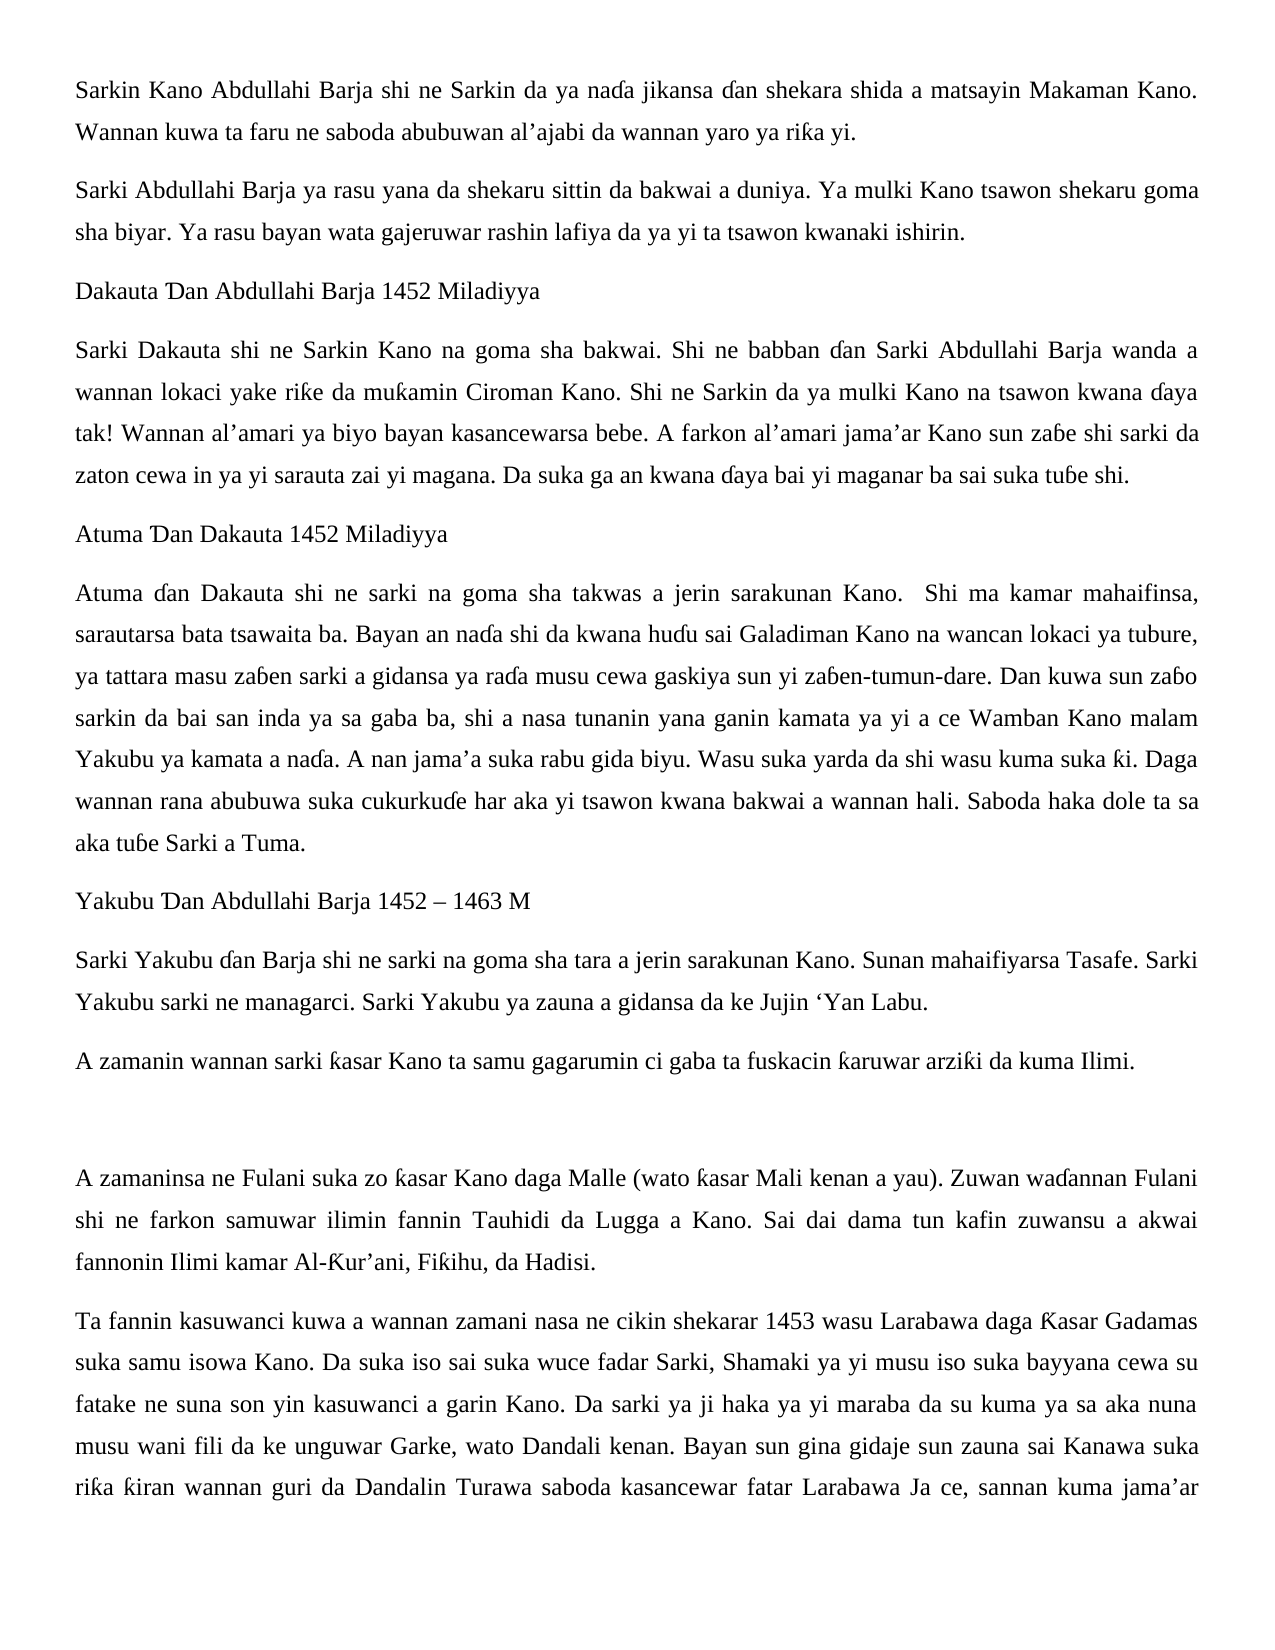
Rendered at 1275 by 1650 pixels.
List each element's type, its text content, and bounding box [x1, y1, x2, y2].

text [75, 75, 1200, 145]
text A zamanin wannan sarki ƙasar Kano ta samu gagarumin ci gaba ta fuskacin ƙaruwar arziƙi da kuma Ilimi. [75, 1046, 1200, 1074]
text Sarki Abdullahi Barja ya rasu yana da shekaru sittin da bakwai a duniya. Ya mulki Kano tsawon shekaru goma sha biyar. Ya rasu bayan wata gajeruwar rashin lafiya da ya yi ta tsawon kwanaki ishirin. [75, 176, 1200, 246]
text Atuma ɗan Dakauta shi ne sarki na goma sha takwas a jerin sarakunan Kano. Shi ma kamar mahaifinsa, sarautarsa bata tsawaita ba. Bayan an naɗa shi da kwana huɗu sai Galadiman Kano na wancan lokaci ya tubure, ya tattara masu zaɓen sarki a gidansa ya raɗa musu cewa gaskiya sun yi zaɓen-tumun-dare. Dan kuwa sun zaɓo sarkin da bai san inda ya sa gaba ba, shi a nasa tunanin yana ganin kamata ya yi a ce Wamban Kano malam Yakubu ya kamata a naɗa. A nan jama’a suka rabu gida biyu. Wasu suka yarda da shi wasu kuma suka ƙi. Daga wannan rana abubuwa suka cukurkuɗe har aka yi tsawon kwana bakwai a wannan hali. Saboda haka dole ta sa aka tuɓe Sarki a Tuma. [75, 578, 1200, 856]
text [75, 1306, 1200, 1501]
text Yakubu Ɗan Abdullahi Barja 1452 – 1463 M [75, 886, 1200, 915]
text Sarki Dakauta shi ne Sarkin Kano na goma sha bakwai. Shi ne babban ɗan Sarki Abdullahi Barja wanda a wannan lokaci yake riƙe da muƙamin Ciroman Kano. Shi ne Sarkin da ya mulki Kano na tsawon kwana ɗaya tak! Wannan al’amari ya biyo bayan kasancewarsa bebe. A farkon al’amari jama’ar Kano sun zaɓe shi sarki da zaton cewa in ya yi sarauta zai yi magana. Da suka ga an kwana ɗaya bai yi maganar ba sai suka tuɓe shi. [75, 335, 1200, 489]
text Sarki Yakubu ɗan Barja shi ne sarki na goma sha tara a jerin sarakunan Kano. Sunan mahaifiyarsa Tasafe. Sarki Yakubu sarki ne managarci. Sarki Yakubu ya zauna a gidansa da ke Jujin ‘Yan Labu. [75, 945, 1200, 1016]
text Atuma Ɗan Dakauta 1452 Miladiyya [75, 519, 1200, 547]
text A zamaninsa ne Fulani suka zo ƙasar Kano daga Malle (wato ƙasar Mali kenan a yau). Zuwan waɗannan Fulani shi ne farkon samuwar ilimin fannin Tauhidi da Lugga a Kano. Sai dai dama tun kafin zuwansu a akwai fannonin Ilimi kamar Al-Ƙur’ani, Fiƙihu, da Hadisi. [75, 1163, 1200, 1276]
text Dakauta Ɗan Abdullahi Barja 1452 Miladiyya [75, 276, 1200, 305]
